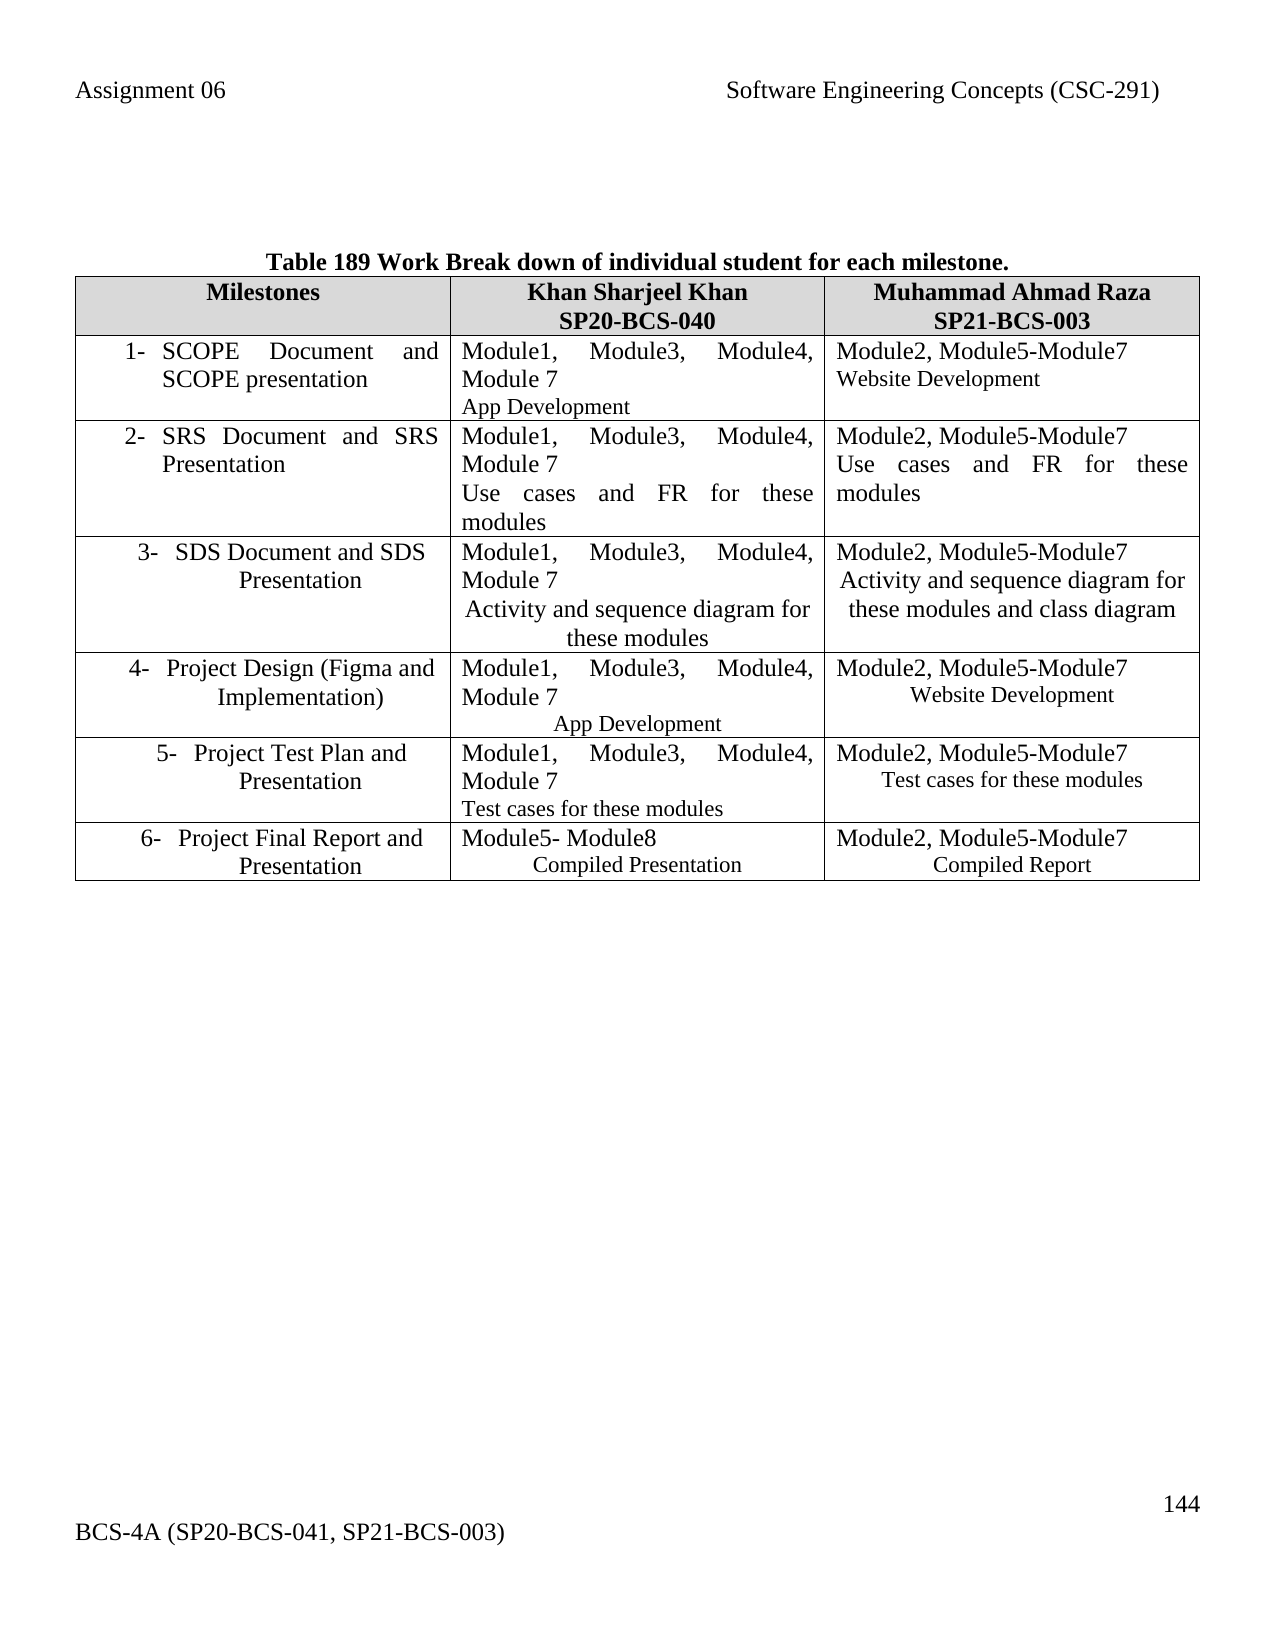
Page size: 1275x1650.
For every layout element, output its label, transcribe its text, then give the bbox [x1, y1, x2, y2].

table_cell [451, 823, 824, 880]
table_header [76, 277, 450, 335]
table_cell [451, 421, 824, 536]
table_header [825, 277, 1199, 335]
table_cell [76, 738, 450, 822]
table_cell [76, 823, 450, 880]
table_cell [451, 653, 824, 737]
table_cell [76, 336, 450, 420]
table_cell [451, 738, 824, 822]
text Table 189 Work Break down of individual student for each milestone. [75, 247, 1200, 276]
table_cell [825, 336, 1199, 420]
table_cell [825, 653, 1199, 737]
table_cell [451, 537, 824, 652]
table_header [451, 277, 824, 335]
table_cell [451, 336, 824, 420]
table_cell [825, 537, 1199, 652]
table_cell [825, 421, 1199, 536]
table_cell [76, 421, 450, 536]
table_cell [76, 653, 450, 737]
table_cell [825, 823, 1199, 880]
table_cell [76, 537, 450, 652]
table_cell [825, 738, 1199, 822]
